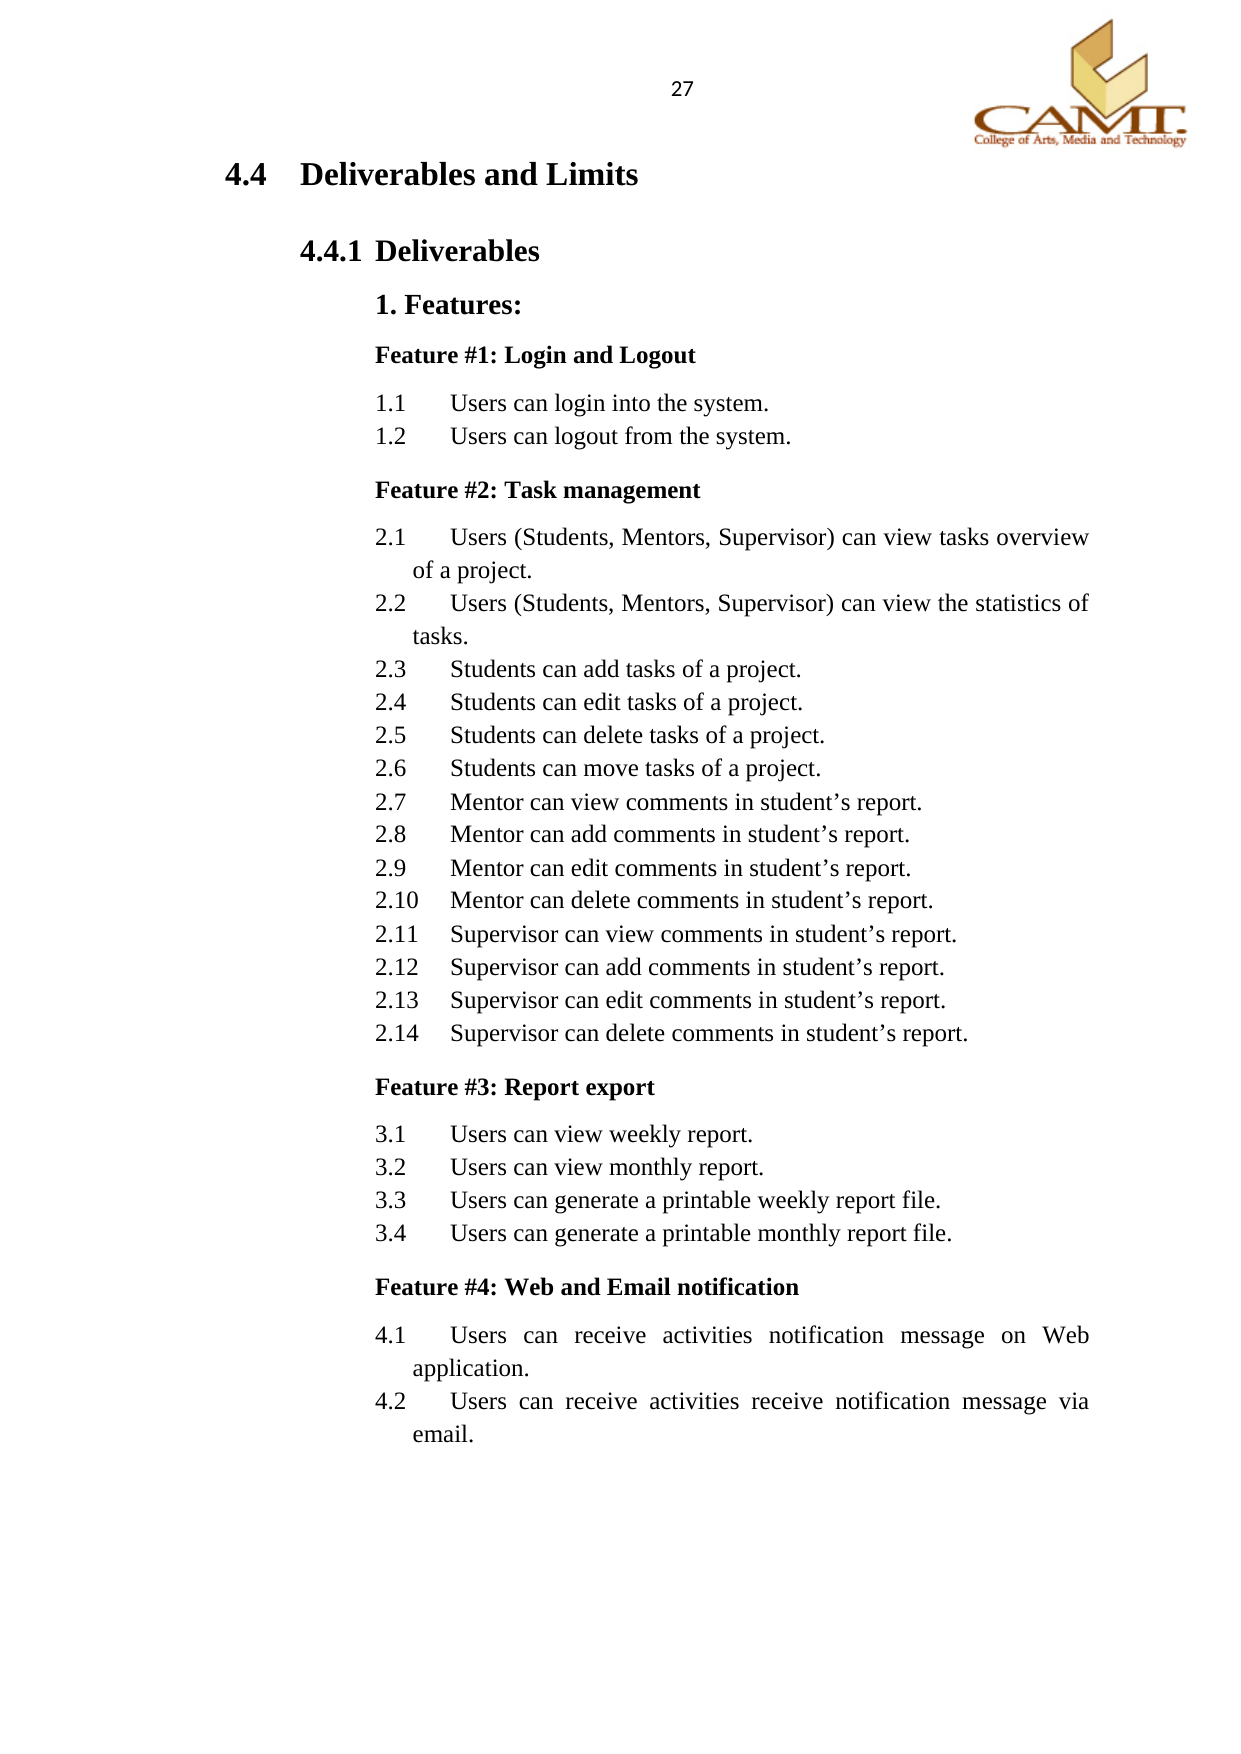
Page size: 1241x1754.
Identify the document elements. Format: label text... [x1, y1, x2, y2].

text 4.4.1 Deliverables [300, 196, 1090, 268]
list Users can receive activities receive notification message via email. [375, 1386, 1090, 1448]
list Supervisor can view comments in student’s report. [375, 919, 1090, 947]
list Supervisor can add comments in student’s report. [375, 952, 1090, 980]
list Users can view monthly report. [375, 1152, 1090, 1181]
list Mentor can edit comments in student’s report. [375, 853, 1090, 881]
list Users can logout from the system. [375, 421, 1090, 449]
list Students can add tasks of a project. [375, 654, 1090, 683]
list Users (Students, Mentors, Supervisor) can view tasks overview of a project. [375, 522, 1090, 584]
list Users can view weekly report. [375, 1119, 1090, 1148]
list Students can delete tasks of a project. [375, 721, 1090, 749]
text Feature #4: Web and Email notification [375, 1272, 1090, 1301]
picture [962, 9, 1193, 150]
list Students can move tasks of a project. [375, 753, 1090, 782]
text Feature #3: Report export [375, 1072, 1090, 1100]
list Mentor can view comments in student’s report. [375, 787, 1090, 815]
list Students can edit tasks of a project. [375, 687, 1090, 716]
list Users can generate a printable monthly report file. [375, 1218, 1090, 1247]
list Users can login into the system. [375, 388, 1090, 417]
list Users can receive activities notification message on Web application. [375, 1320, 1090, 1382]
subtitle 4.4 Deliverables and Limits [150, 154, 1090, 192]
list Supervisor can delete comments in student’s report. [375, 1018, 1090, 1046]
list Mentor can add comments in student’s report. [375, 819, 1090, 848]
list Mentor can delete comments in student’s report. [375, 886, 1090, 914]
list Users can generate a printable weekly report file. [375, 1185, 1090, 1214]
list Supervisor can edit comments in student’s report. [375, 985, 1090, 1013]
list Users (Students, Mentors, Supervisor) can view the statistics of tasks. [375, 588, 1090, 650]
text 1. Features: [375, 287, 1090, 321]
text Feature #1: Login and Logout [375, 340, 1090, 369]
text Feature #2: Task management [375, 475, 1090, 503]
